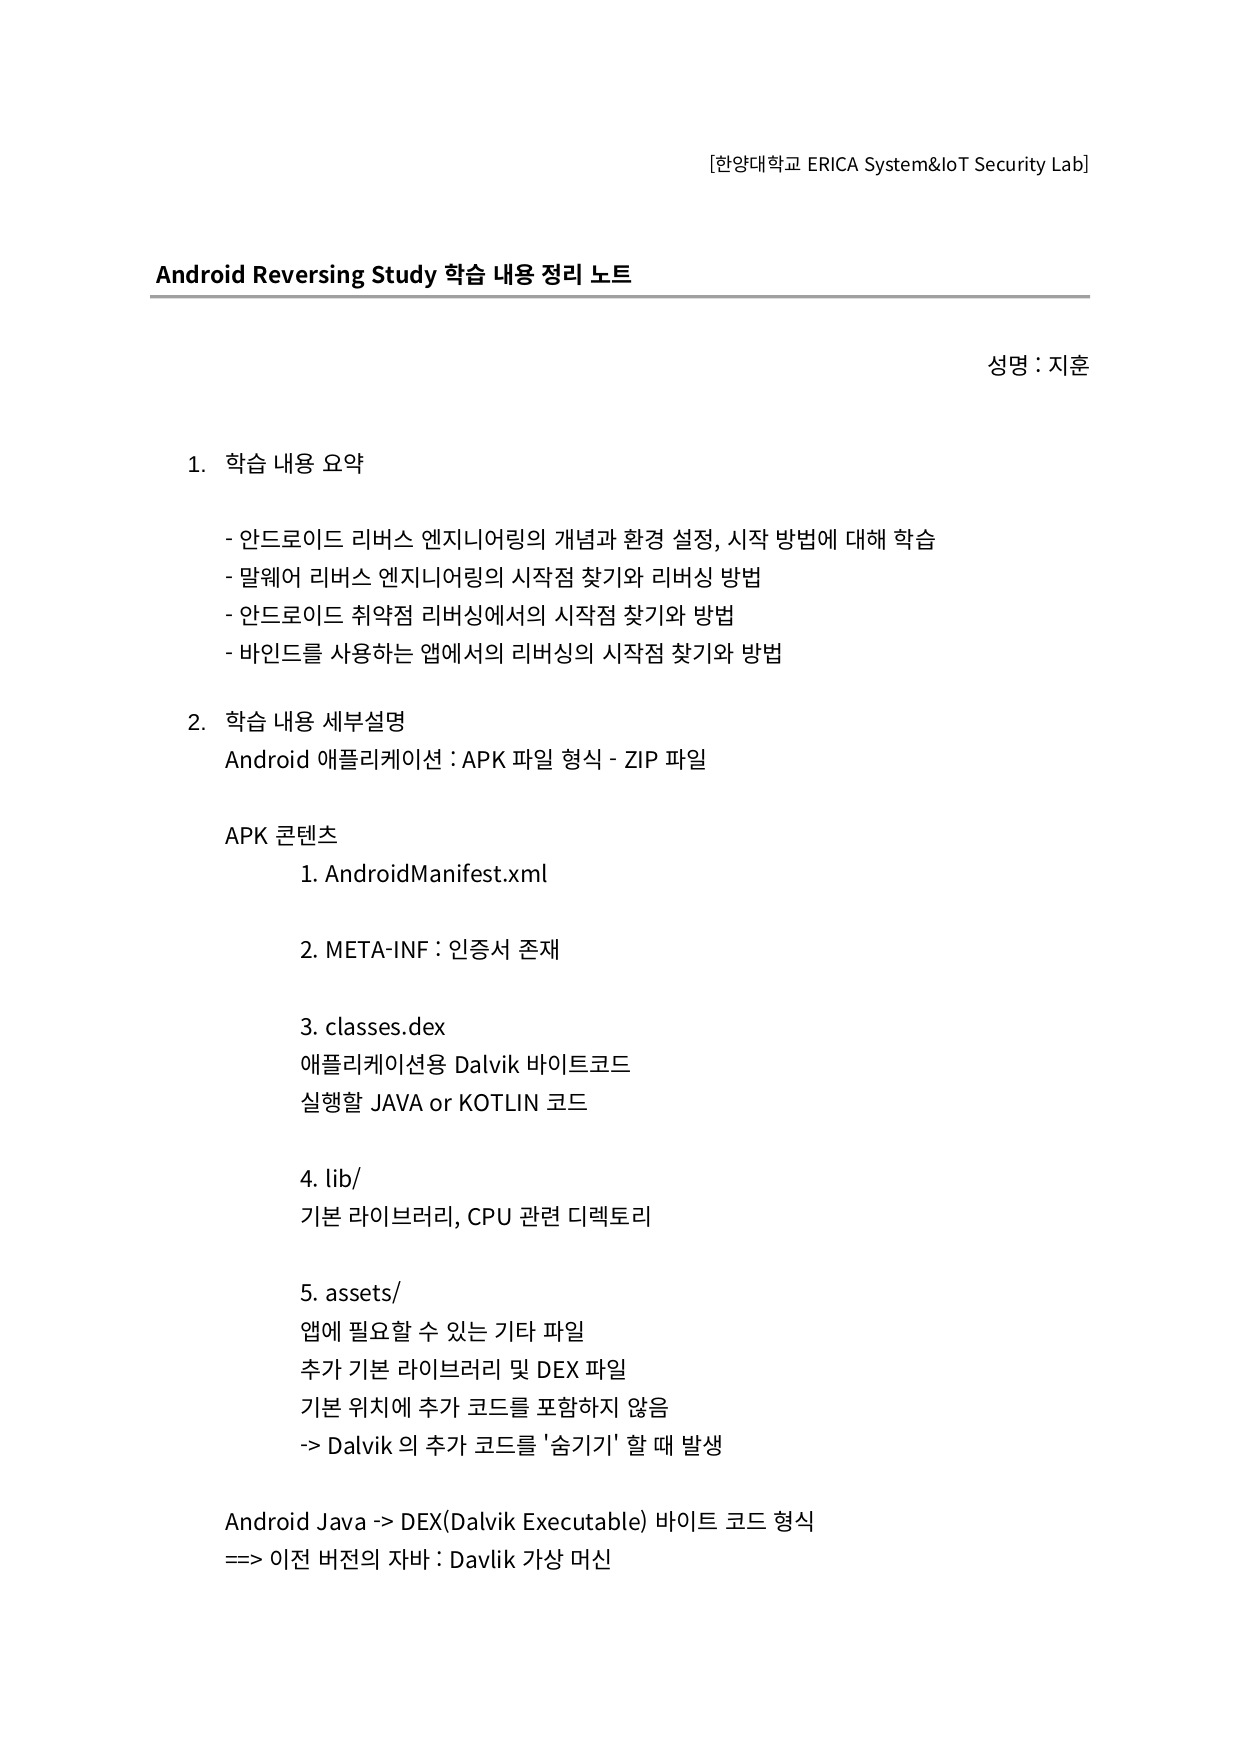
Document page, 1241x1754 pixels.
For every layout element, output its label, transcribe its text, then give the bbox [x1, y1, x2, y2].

text 5. assets/ [225, 1275, 1090, 1308]
text Android Reversing Study 학습 내용 정리 노트 [150, 257, 1090, 290]
text -> Dalvik의 추가 코드를 '숨기기' 할 때 발생 [225, 1428, 1090, 1461]
text APK 콘텐츠 [225, 818, 1090, 851]
text 4. lib/ [225, 1161, 1090, 1194]
text 성명 : 지훈 [150, 348, 1090, 411]
text 기본 위치에 추가 코드를 포함하지 않음 [225, 1389, 1090, 1423]
text 기본 라이브러리, CPU 관련 디렉토리 [225, 1199, 1090, 1232]
text [한양대학교 ERICA System&IoT Security Lab] [150, 150, 1090, 177]
text ==> 이전 버전의 자바 : Davlik 가상 머신 [225, 1542, 1090, 1575]
text 애플리케이션용 Dalvik 바이트코드 [225, 1046, 1090, 1080]
text 앱에 필요할 수 있는 기타 파일 [225, 1313, 1090, 1347]
text Android 애플리케이션 : APK 파일 형식 - ZIP 파일 [225, 741, 1090, 775]
text 실행할 JAVA or KOTLIN 코드 [225, 1084, 1090, 1118]
list 학습 내용 요약 - 안드로이드 리버스 엔지니어링의 개념과 환경 설정, 시작 방법에 대해 학습 - 말웨어 리버스 엔지니어링의 시작점 찾기와 리버싱 방법 - 안드로이드 취약점 리버싱에서의 시작점 찾기와 방법 - 바인드를 사용하는 앱에서의 리버싱의 시작점 찾기와 방법 [187, 445, 1090, 699]
list 학습 내용 세부설명 [187, 703, 1090, 737]
text 추가 기본 라이브러리 및 DEX 파일 [225, 1351, 1090, 1385]
text 2. META-INF : 인증서 존재 [225, 932, 1090, 965]
text 3. classes.dex [225, 1008, 1090, 1042]
text 1. AndroidManifest.xml [225, 856, 1090, 889]
text Android Java -> DEX(Dalvik Executable) 바이트 코드 형식 [225, 1504, 1090, 1537]
